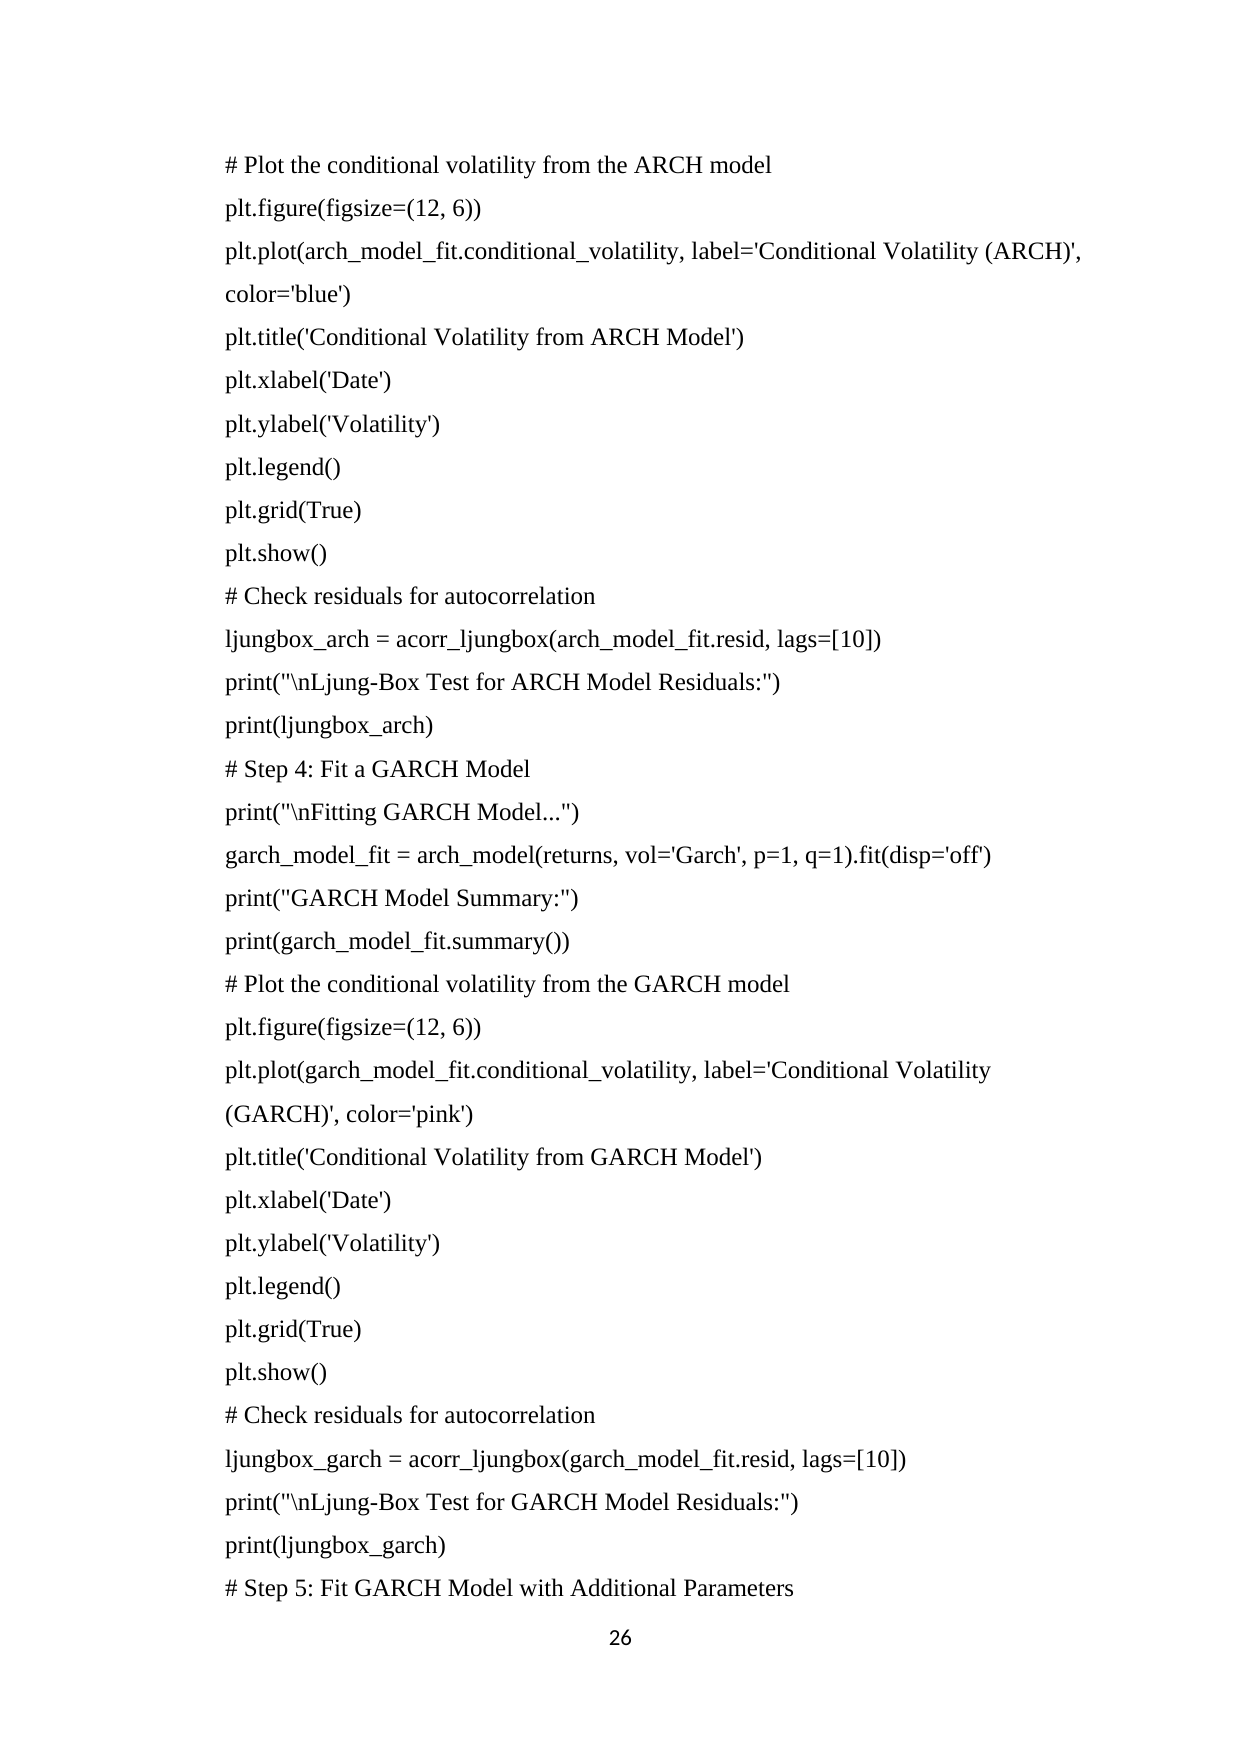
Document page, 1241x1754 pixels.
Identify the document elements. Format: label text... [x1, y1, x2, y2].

text print(ljungbox_garch) [225, 1530, 1090, 1559]
text plt.xlabel('Date') [225, 1185, 1090, 1214]
text plt.title('Conditional Volatility from ARCH Model') [225, 322, 1090, 351]
text # Step 4: Fit a GARCH Model [225, 754, 1090, 782]
text plt.legend() [225, 452, 1090, 481]
text print(ljungbox_arch) [225, 711, 1090, 739]
text print("\nLjung-Box Test for GARCH Model Residuals:") [225, 1487, 1090, 1516]
text plt.legend() [225, 1271, 1090, 1300]
text # Plot the conditional volatility from the GARCH model [225, 969, 1090, 998]
text plt.grid(True) [225, 1314, 1090, 1343]
text plt.show() [225, 1357, 1090, 1386]
text plt.ylabel('Volatility') [225, 1228, 1090, 1257]
text # Check residuals for autocorrelation [225, 581, 1090, 610]
text print("\nLjung-Box Test for ARCH Model Residuals:") [225, 667, 1090, 696]
text plt.ylabel('Volatility') [225, 409, 1090, 437]
text plt.figure(figsize=(12, 6)) [225, 193, 1090, 222]
text plt.figure(figsize=(12, 6)) [225, 1012, 1090, 1041]
text ljungbox_garch = acorr_ljungbox(garch_model_fit.resid, lags=[10]) [225, 1444, 1090, 1472]
text plt.plot(arch_model_fit.conditional_volatility, label='Conditional Volatility (ARCH)', color='blue') [225, 236, 1090, 308]
text ljungbox_arch = acorr_ljungbox(arch_model_fit.resid, lags=[10]) [225, 624, 1090, 653]
text print("GARCH Model Summary:") [225, 883, 1090, 912]
text garch_model_fit = arch_model(returns, vol='Garch', p=1, q=1).fit(disp='off') [225, 840, 1090, 869]
text plt.plot(garch_model_fit.conditional_volatility, label='Conditional Volatility (GARCH)', color='pink') [225, 1056, 1090, 1127]
text print(garch_model_fit.summary()) [225, 926, 1090, 955]
text # Plot the conditional volatility from the ARCH model [225, 150, 1090, 179]
text plt.grid(True) [225, 495, 1090, 524]
text plt.show() [225, 538, 1090, 567]
text plt.xlabel('Date') [225, 366, 1090, 394]
text plt.title('Conditional Volatility from GARCH Model') [225, 1142, 1090, 1171]
text print("\nFitting GARCH Model...") [225, 797, 1090, 826]
text # Check residuals for autocorrelation [225, 1401, 1090, 1429]
text # Step 5: Fit GARCH Model with Additional Parameters [225, 1573, 1090, 1602]
